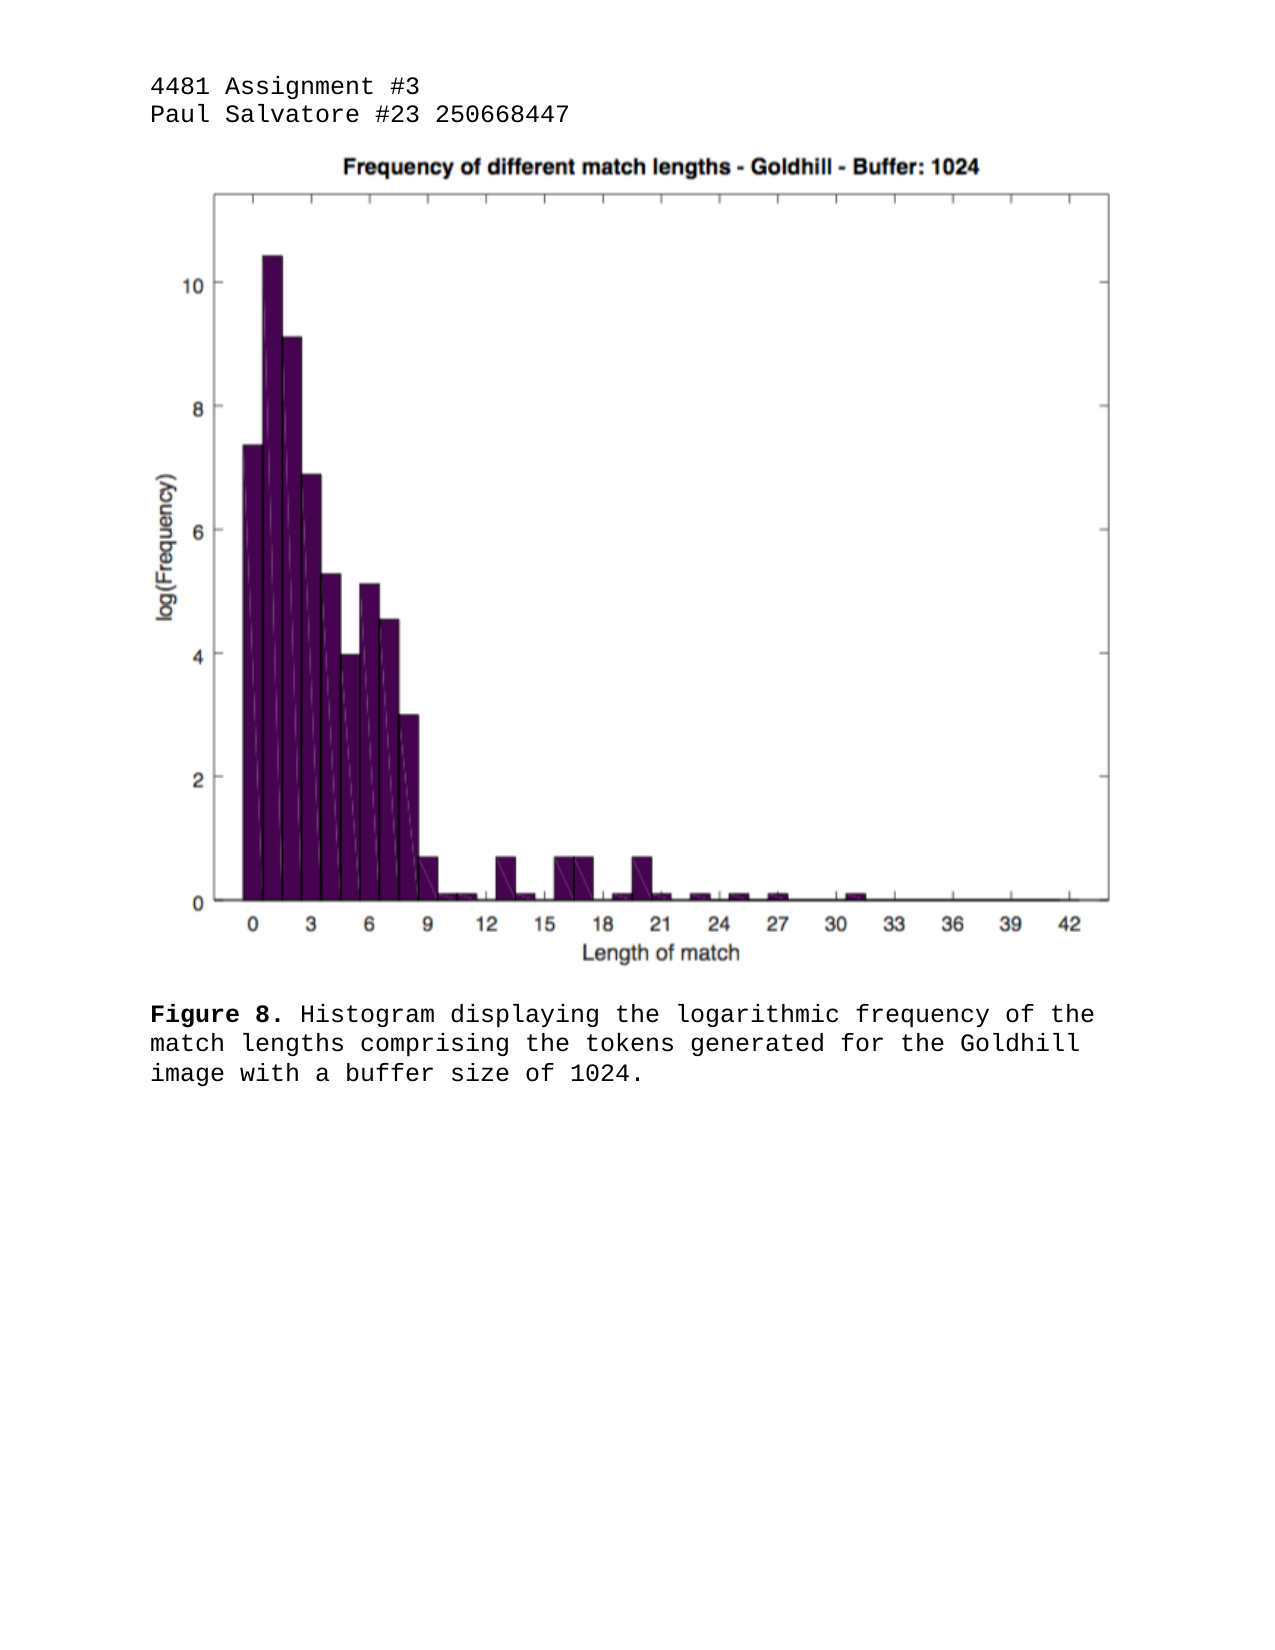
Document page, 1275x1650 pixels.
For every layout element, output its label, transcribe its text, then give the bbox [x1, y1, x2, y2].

text Figure 8. Histogram displaying the logarithmic frequency of the match lengths comprising the tokens generated for the Goldhill image with a buffer size of 1024. [150, 1001, 1125, 1088]
picture [150, 150, 1125, 973]
